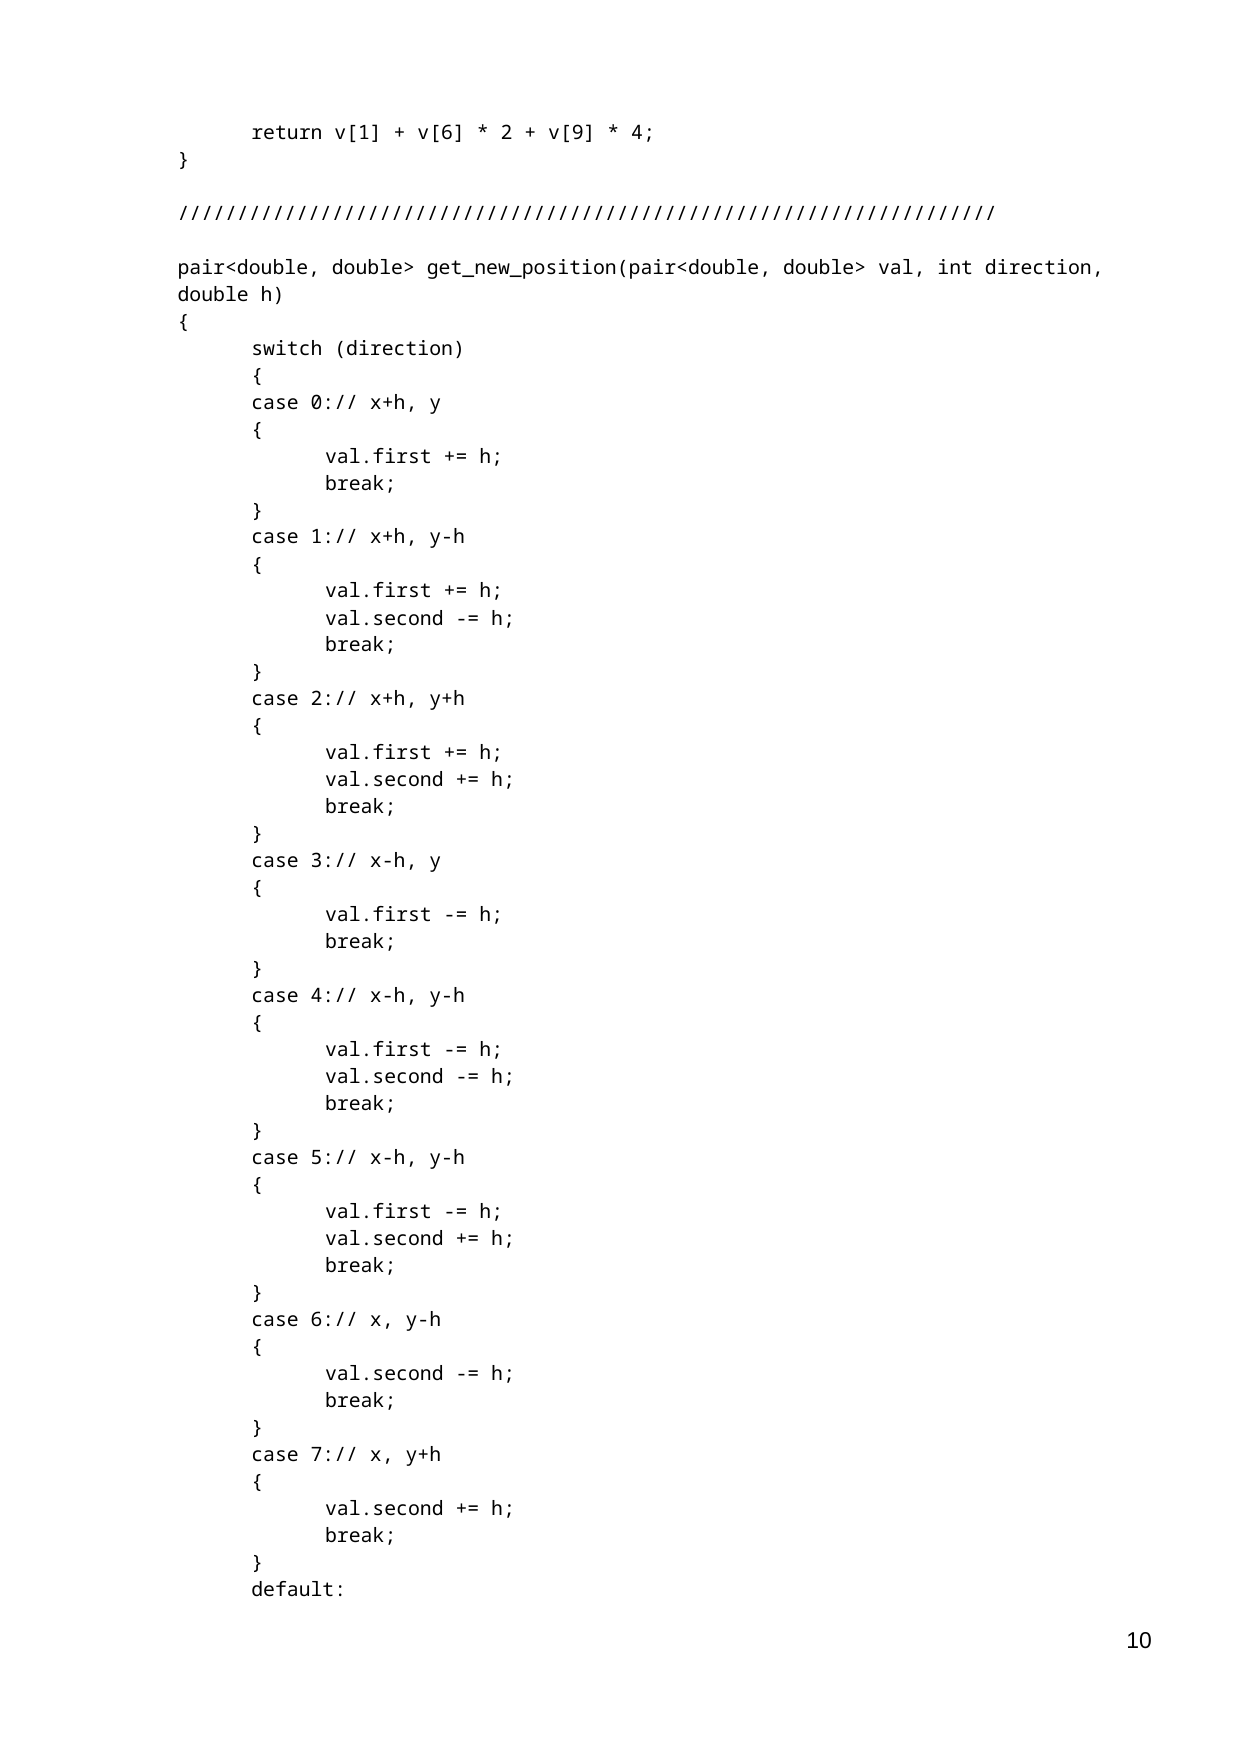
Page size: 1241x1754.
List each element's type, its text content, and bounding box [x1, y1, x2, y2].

text default: [177, 1575, 1152, 1602]
text case 6:// x, y-h [177, 1305, 1152, 1332]
text val.first -= h; [177, 901, 1152, 927]
text case 3:// x-h, y [177, 847, 1152, 873]
text val.first += h; [177, 577, 1152, 604]
text { [177, 361, 1152, 388]
text break; [177, 631, 1152, 658]
text } [177, 1278, 1152, 1305]
text { [177, 1467, 1152, 1494]
text } [177, 1116, 1152, 1143]
text case 1:// x+h, y-h [177, 523, 1152, 550]
text case 4:// x-h, y-h [177, 981, 1152, 1008]
text } [177, 819, 1152, 847]
text ///////////////////////////////////////////////////////////////////// [177, 199, 1152, 226]
text { [177, 712, 1152, 739]
text } [177, 954, 1152, 981]
text val.second += h; [177, 766, 1152, 793]
text } [177, 145, 1152, 172]
text break; [177, 1386, 1152, 1413]
text { [177, 550, 1152, 577]
text val.second += h; [177, 1494, 1152, 1521]
text return v[1] + v[6] * 2 + v[9] * 4; [177, 118, 1152, 145]
text { [177, 307, 1152, 334]
text switch (direction) [177, 334, 1152, 361]
text } [177, 1413, 1152, 1440]
text break; [177, 793, 1152, 819]
text val.first += h; [177, 739, 1152, 766]
text val.first += h; [177, 442, 1152, 469]
text } [177, 1548, 1152, 1575]
text } [177, 496, 1152, 523]
text val.second -= h; [177, 1359, 1152, 1386]
text case 2:// x+h, y+h [177, 685, 1152, 712]
text { [177, 873, 1152, 901]
text { [177, 1008, 1152, 1035]
text case 7:// x, y+h [177, 1440, 1152, 1467]
text { [177, 1170, 1152, 1197]
text case 0:// x+h, y [177, 388, 1152, 415]
text break; [177, 1251, 1152, 1278]
text pair<double, double> get_new_position(pair<double, double> val, int direction, double h) [177, 253, 1152, 307]
text { [177, 415, 1152, 442]
text break; [177, 927, 1152, 954]
text case 5:// x-h, y-h [177, 1143, 1152, 1170]
text val.first -= h; [177, 1035, 1152, 1062]
text val.second -= h; [177, 1062, 1152, 1089]
text break; [177, 1521, 1152, 1548]
text break; [177, 469, 1152, 496]
text val.first -= h; [177, 1197, 1152, 1224]
text } [177, 658, 1152, 685]
text val.second += h; [177, 1224, 1152, 1251]
text { [177, 1332, 1152, 1359]
text break; [177, 1089, 1152, 1116]
text val.second -= h; [177, 604, 1152, 631]
